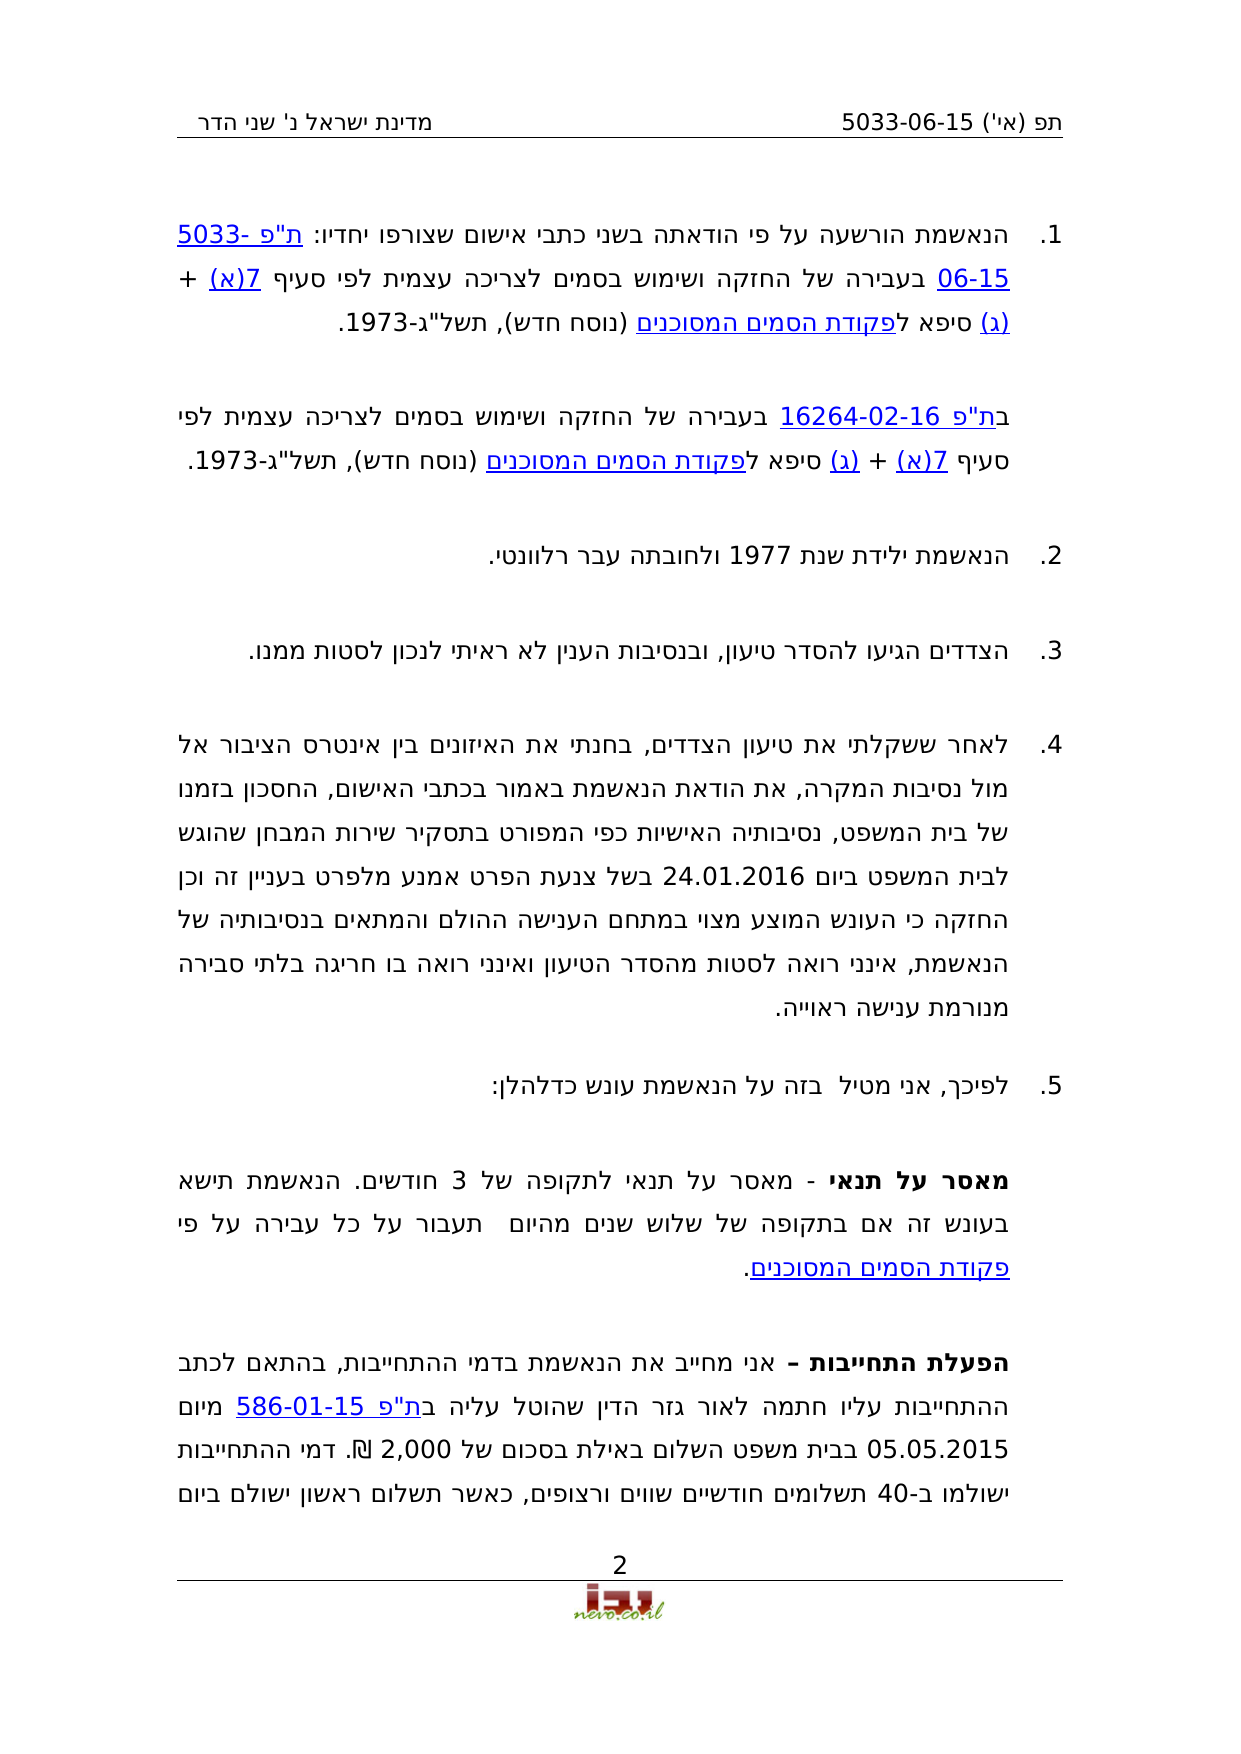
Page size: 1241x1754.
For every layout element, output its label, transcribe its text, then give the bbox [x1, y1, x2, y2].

text 3. הצדדים הגיעו להסדר טיעון, ובנסיבות הענין לא ראיתי לנכון לסטות ממנו. [177, 636, 1063, 665]
text 4. לאחר ששקלתי את טיעון הצדדים, בחנתי את האיזונים בין אינטרס הציבור אל מול נסיבות המקרה, את הודאת הנאשמת באמור בכתבי האישום, החסכון בזמנו של בית המשפט, נסיבותיה האישיות כפי המפורט בתסקיר שירות המבחן שהוגש לבית המשפט ביום 24.01.2016 בשל צנעת הפרט אמנע מלפרט בעניין זה וכן החזקה כי העונש המוצע מצוי במתחם הענישה ההולם והמתאים בנסיבותיה של הנאשמת, אינני רואה לסטות מהסדר הטיעון ואינני רואה בו חריגה בלתי סבירה מנורמת ענישה ראוייה. [177, 731, 1063, 1022]
text 2. הנאשמת ילידת שנת 1977 ולחובתה עבר רלוונטי. [177, 541, 1063, 570]
text בת"פ 16264-02-16 בעבירה של החזקה ושימוש בסמים לצריכה עצמית לפי סעיף 7(א) + (ג) סיפא לפקודת הסמים המסוכנים (נוסח חדש), תשל"ג-1973. [177, 403, 1063, 476]
text 5. לפיכך, אני מטיל בזה על הנאשמת עונש כדלהלן: [177, 1071, 1063, 1100]
picture [574, 1583, 666, 1621]
text 1. הנאשמת הורשעה על פי הודאתה בשני כתבי אישום שצורפו יחדיו: ת"פ 5033-06-15 בעבירה של החזקה ושימוש בסמים לצריכה עצמית לפי סעיף 7(א) + (ג) סיפא לפקודת הסמים המסוכנים (נוסח חדש), תשל"ג-1973. [177, 220, 1063, 337]
text מאסר על תנאי - מאסר על תנאי לתקופה של 3 חודשים. הנאשמת תישא בעונש זה אם בתקופה של שלוש שנים מהיום תעבור על כל עבירה על פי פקודת הסמים המסוכנים. [177, 1166, 1010, 1282]
